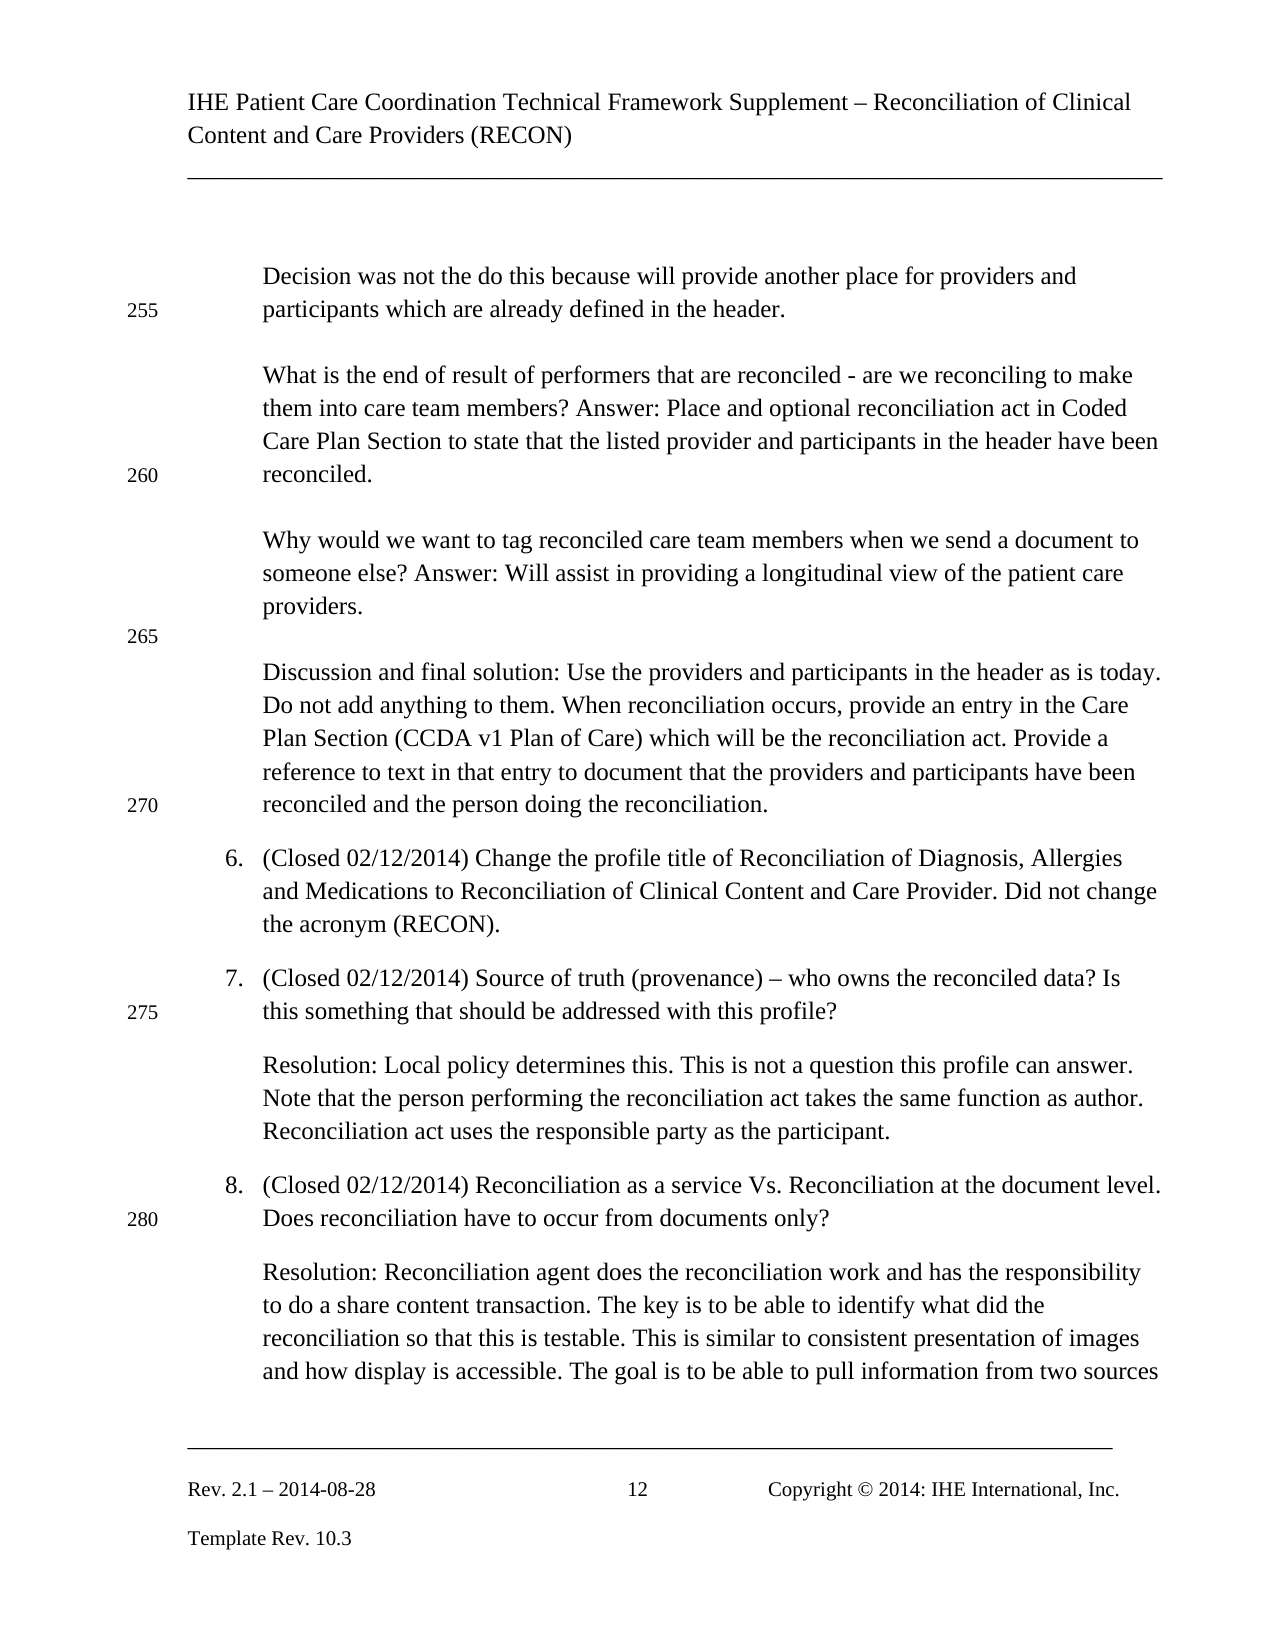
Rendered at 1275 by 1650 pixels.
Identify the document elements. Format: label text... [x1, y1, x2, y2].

list (Closed 02/12/2014) Change the profile title of Reconciliation of Diagnosis, Allergies and Medications to Reconciliation of Clinical Content and Care Provider. Did not change the acronym (RECON). [225, 843, 1162, 938]
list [262, 261, 1162, 323]
list Discussion and final solution: Use the providers and participants in the header as is today. Do not add anything to them. When reconciliation occurs, provide an entry in the Care Plan Section (CCDA v1 Plan of Care) which will be the reconciliation act. Provide a reference to text in that entry to document that the providers and participants have been reconciled and the person doing the reconciliation. [262, 657, 1162, 818]
list What is the end of result of performers that are reconciled - are we reconciling to make them into care team members? Answer: Place and optional reconciliation act in Coded Care Plan Section to state that the listed provider and participants in the header have been reconciled. [262, 360, 1162, 488]
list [262, 1257, 1162, 1385]
list (Closed 02/12/2014) Reconciliation as a service Vs. Reconciliation at the document level. Does reconciliation have to occur from documents only? [225, 1170, 1162, 1232]
list (Closed 02/12/2014) Source of truth (provenance) – who owns the reconciled data? Is this something that should be addressed with this profile? [225, 963, 1162, 1025]
list Why would we want to tag reconciled care team members when we send a document to someone else? Answer: Will assist in providing a longitudinal view of the patient care providers. [262, 525, 1162, 620]
list Resolution: Local policy determines this. This is not a question this profile can answer. Note that the person performing the reconciliation act takes the same function as author. Reconciliation act uses the responsible party as the participant. [262, 1050, 1162, 1145]
